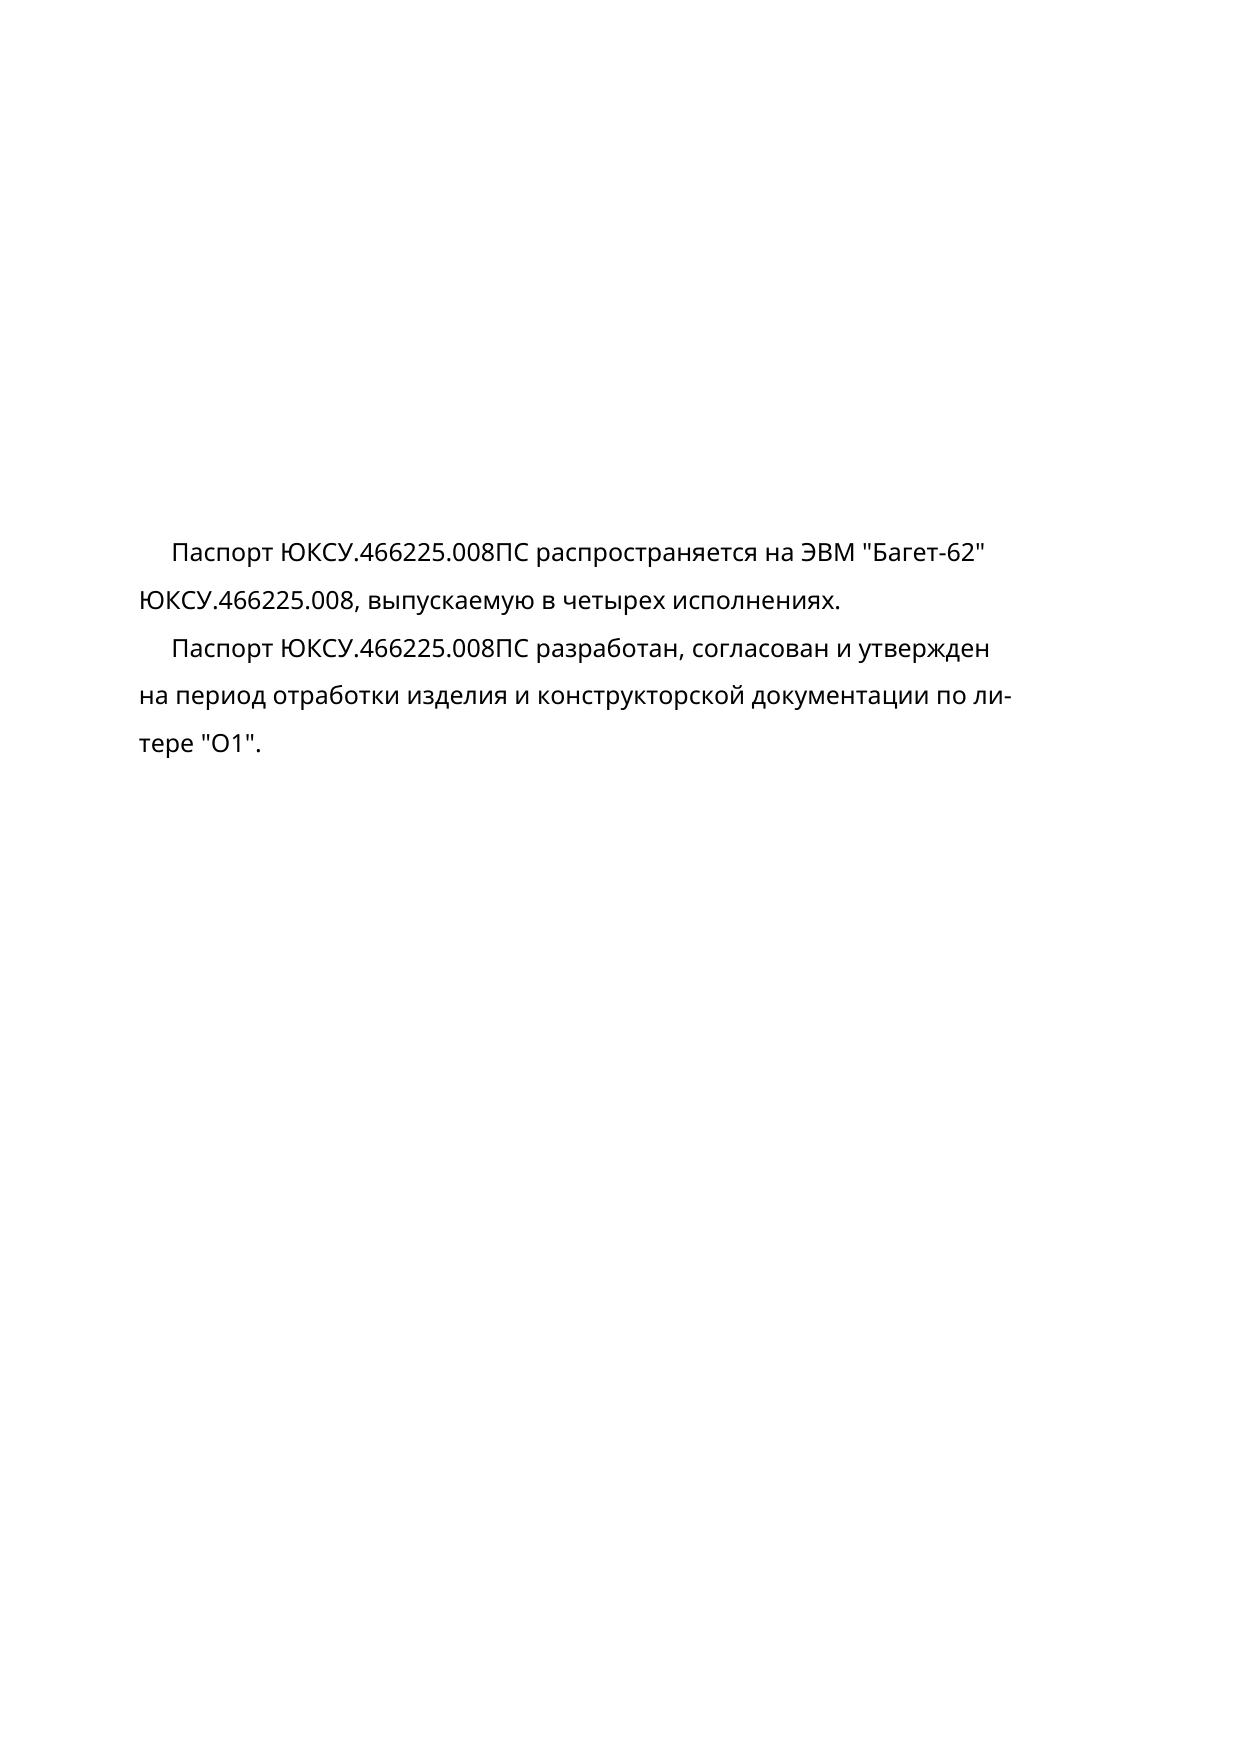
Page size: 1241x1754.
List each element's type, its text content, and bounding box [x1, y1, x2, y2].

text тере "О1". [139, 726, 1193, 759]
text на период отработки изделия и конструкторской документации по ли- [139, 678, 1193, 712]
text Паспорт ЮКСУ.466225.008ПС распространяется на ЭВМ "Багет-62" [139, 535, 1193, 569]
text ЮКСУ.466225.008, выпускаемую в четырех исполнениях. [139, 583, 1193, 617]
text Паспорт ЮКСУ.466225.008ПС разработан, согласован и утвержден [139, 630, 1193, 664]
